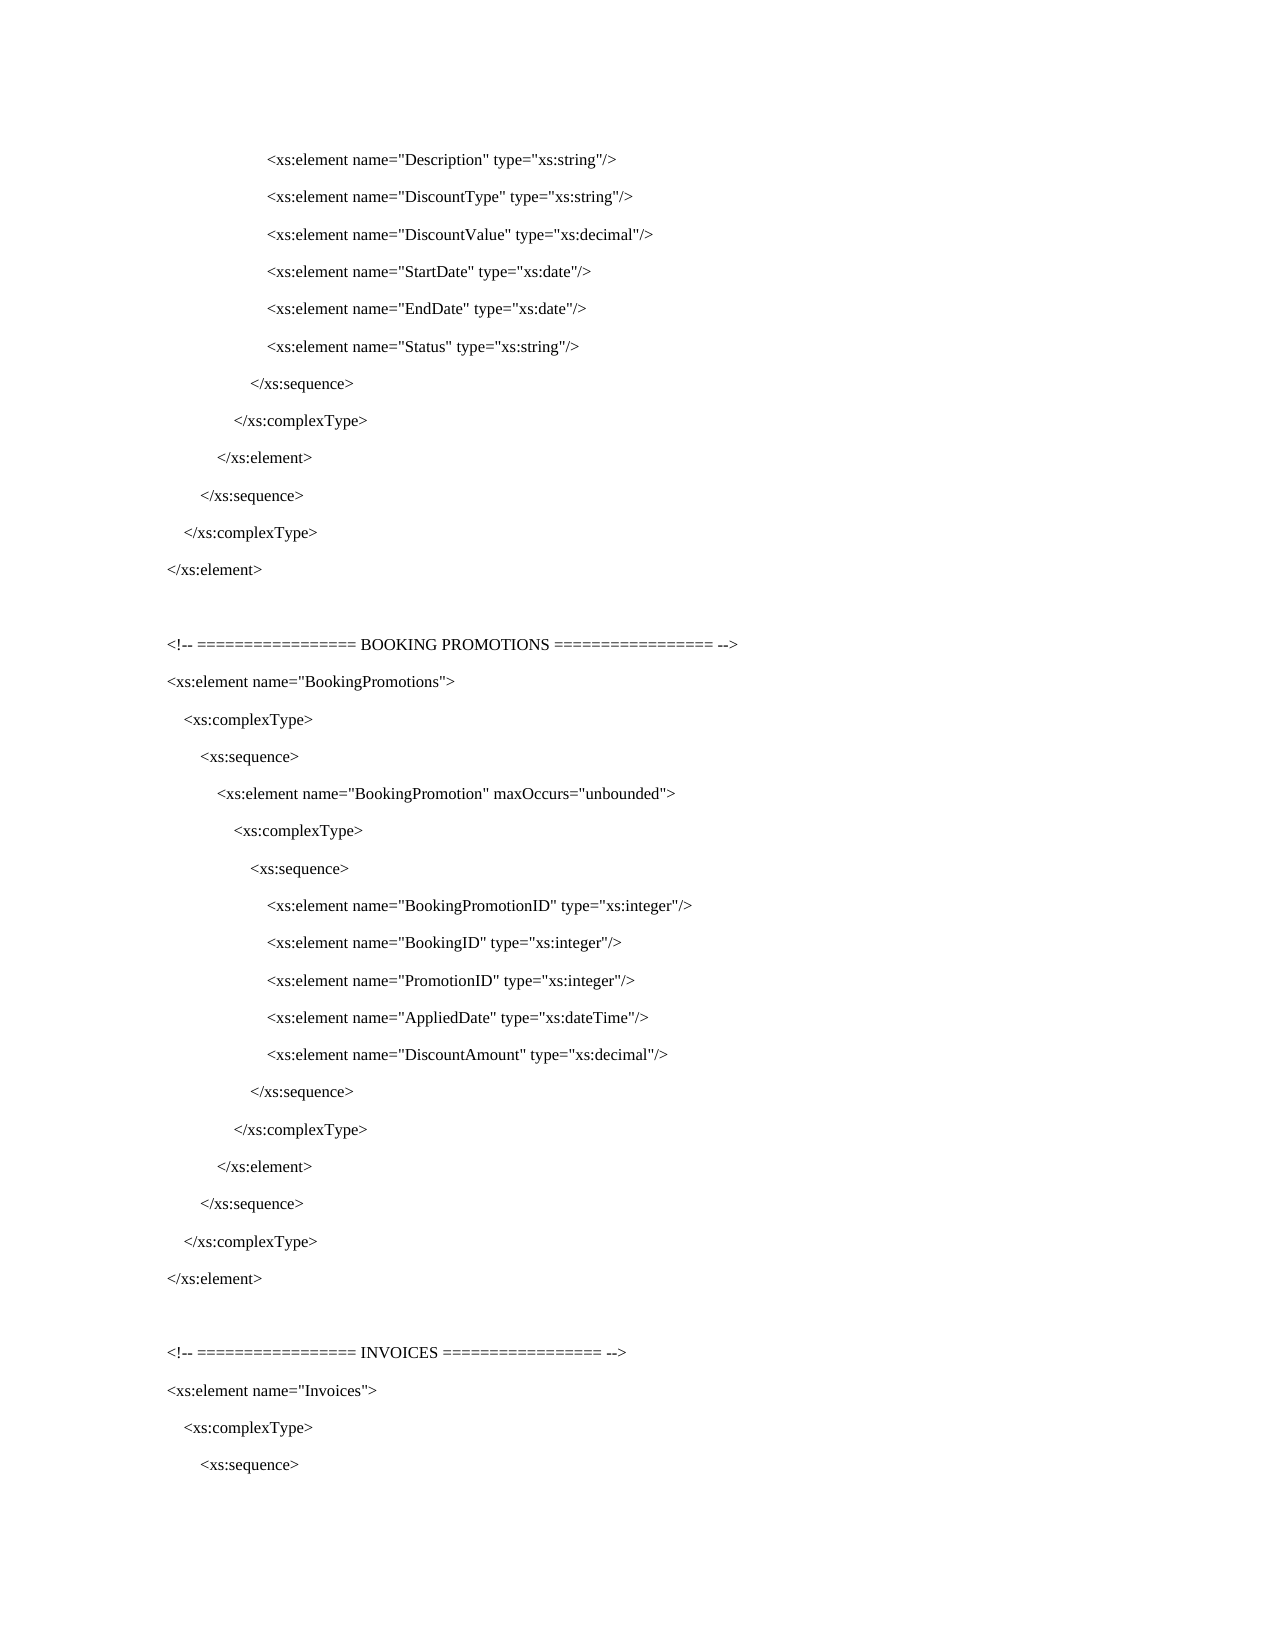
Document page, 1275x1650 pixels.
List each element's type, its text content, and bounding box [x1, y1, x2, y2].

text <!-- ================= BOOKING PROMOTIONS ================= --> [150, 635, 1125, 654]
text </xs:complexType> [150, 411, 1125, 430]
text <xs:element name="Invoices"> [150, 1381, 1125, 1400]
text </xs:sequence> [150, 1082, 1125, 1101]
text <xs:complexType> [150, 709, 1125, 728]
text </xs:complexType> [150, 1119, 1125, 1139]
text <xs:sequence> [150, 1455, 1125, 1474]
text <xs:element name="AppliedDate" type="xs:dateTime"/> [150, 1008, 1125, 1027]
text </xs:sequence> [150, 486, 1125, 505]
text <xs:sequence> [150, 747, 1125, 766]
text <xs:element name="BookingPromotionID" type="xs:integer"/> [150, 896, 1125, 915]
text <xs:element name="BookingPromotion" maxOccurs="unbounded"> [150, 784, 1125, 803]
text </xs:element> [150, 448, 1125, 467]
text </xs:complexType> [150, 523, 1125, 542]
text </xs:element> [150, 1269, 1125, 1288]
text <xs:element name="PromotionID" type="xs:integer"/> [150, 970, 1125, 989]
text </xs:element> [150, 560, 1125, 579]
text <xs:element name="Status" type="xs:string"/> [150, 336, 1125, 356]
text <xs:complexType> [150, 1418, 1125, 1437]
text <xs:element name="BookingPromotions"> [150, 672, 1125, 691]
text <xs:element name="EndDate" type="xs:date"/> [150, 299, 1125, 318]
text <xs:element name="StartDate" type="xs:date"/> [150, 262, 1125, 281]
text <xs:element name="DiscountType" type="xs:string"/> [150, 187, 1125, 206]
text <xs:element name="DiscountValue" type="xs:decimal"/> [150, 224, 1125, 244]
text </xs:sequence> [150, 1194, 1125, 1213]
text </xs:complexType> [150, 1231, 1125, 1251]
text <xs:sequence> [150, 858, 1125, 878]
text <!-- ================= INVOICES ================= --> [150, 1343, 1125, 1362]
text <xs:element name="BookingID" type="xs:integer"/> [150, 933, 1125, 952]
text </xs:element> [150, 1157, 1125, 1176]
text <xs:element name="Description" type="xs:string"/> [150, 150, 1125, 169]
text <xs:element name="DiscountAmount" type="xs:decimal"/> [150, 1045, 1125, 1064]
text <xs:complexType> [150, 821, 1125, 840]
text </xs:sequence> [150, 374, 1125, 393]
